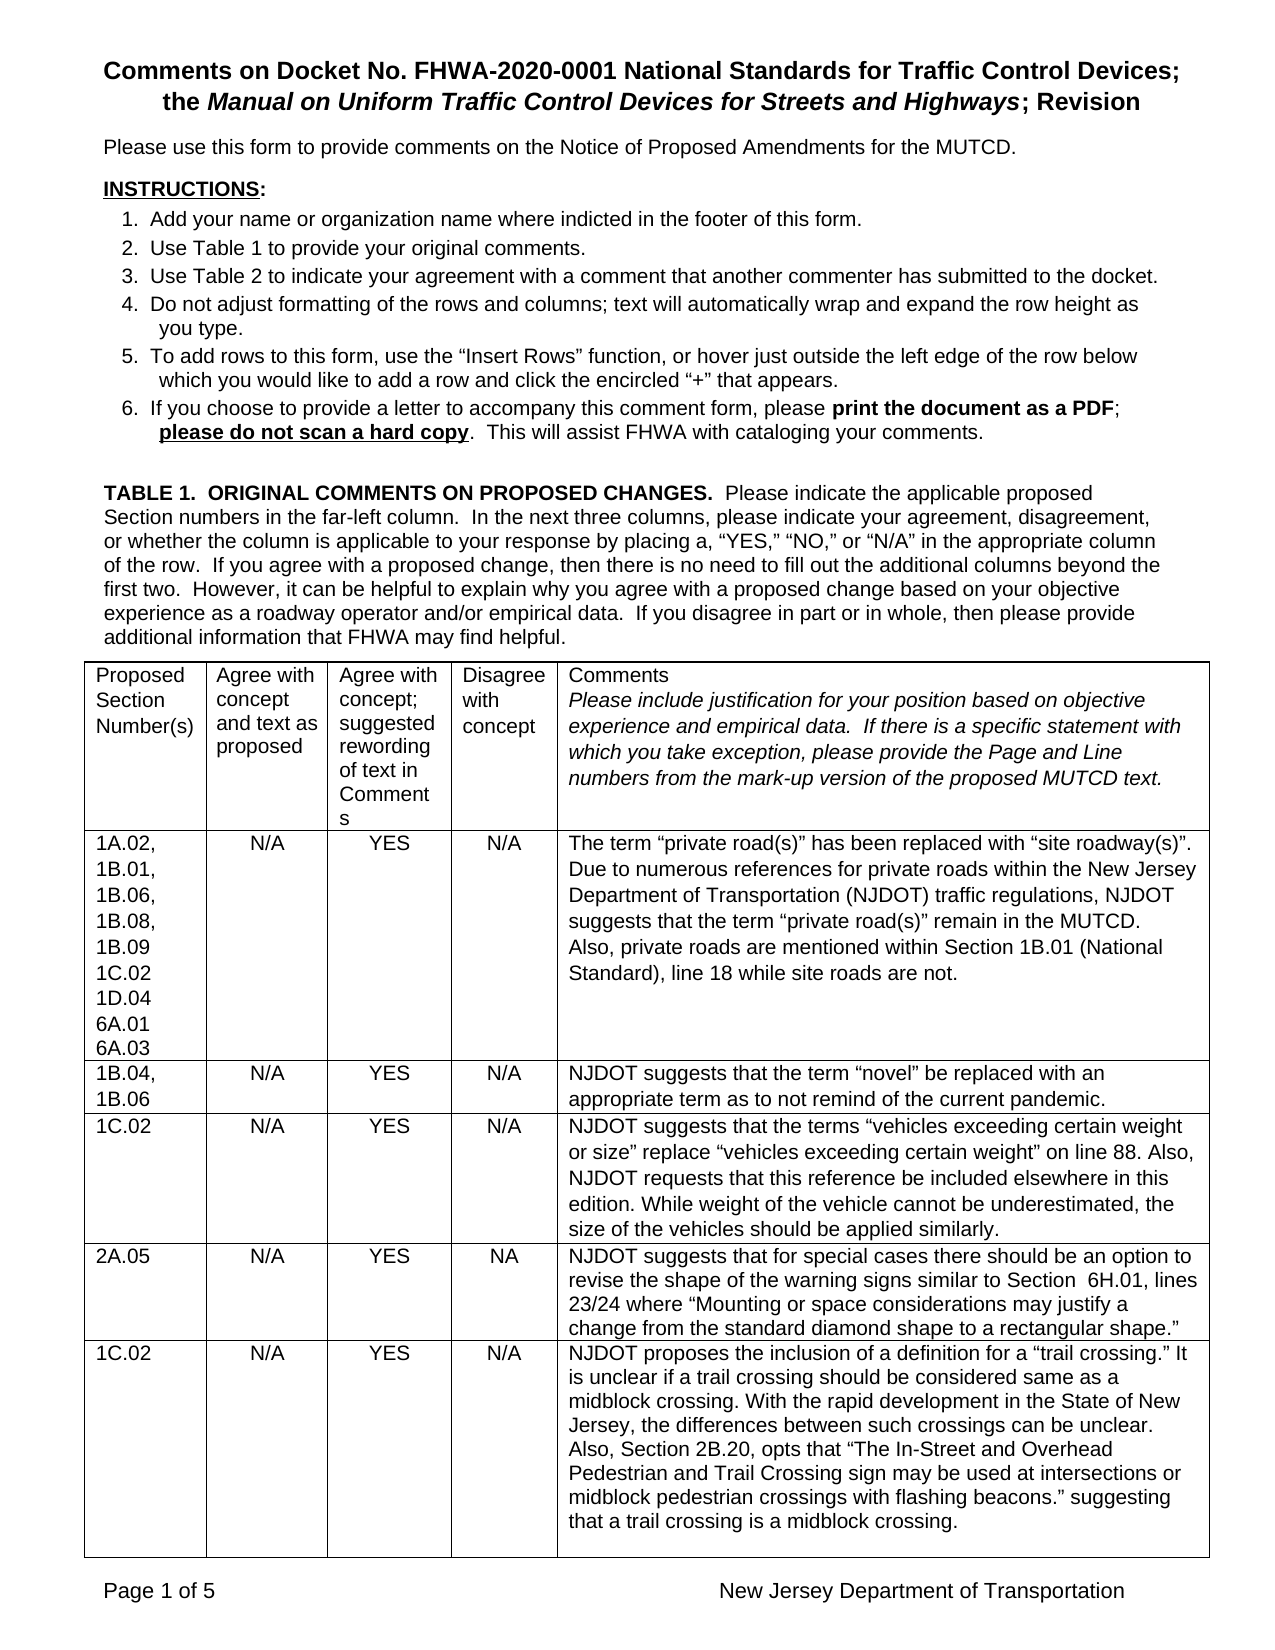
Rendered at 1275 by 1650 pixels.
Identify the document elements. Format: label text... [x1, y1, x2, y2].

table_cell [558, 1341, 1209, 1557]
table_cell N/A [207, 1341, 327, 1557]
table_cell The term “private road(s)” has been replaced with “site roadway(s)”. Due to numerous references for private roads within the New Jersey Department of Transportation (NJDOT) traffic regulations, NJDOT suggests that the term “private road(s)” remain in the MUTCD. Also, private roads are mentioned within Section 1B.01 (National Standard), line 18 while site roads are not. [558, 831, 1209, 1060]
table_cell YES [328, 831, 451, 1060]
list If you choose to provide a letter to accompany this comment form, please print the document as a PDF; please do not scan a hard copy. This will assist FHWA with cataloging your comments. [121, 396, 1172, 444]
text Please use this form to provide comments on the Notice of Proposed Amendments for the MUTCD. [103, 135, 1171, 159]
table_header Proposed Section Number(s) [85, 663, 206, 830]
table_cell NJDOT suggests that for special cases there should be an option to revise the shape of the warning signs similar to Section 6H.01, lines 23/24 where “Mounting or space considerations may justify a change from the standard diamond shape to a rectangular shape.” [558, 1244, 1209, 1340]
table_cell N/A [452, 831, 557, 1060]
table_cell NJDOT suggests that the term “novel” be replaced with an appropriate term as to not remind of the current pandemic. [558, 1061, 1209, 1113]
table_header Comments Please include justification for your position based on objective experience and empirical data. If there is a specific statement with which you take exception, please provide the Page and Line numbers from the mark-up version of the proposed MUTCD text. [558, 663, 1209, 830]
table_cell 1B.04, 1B.06 [85, 1061, 206, 1113]
list To add rows to this form, use the “Insert Rows” function, or hover just outside the left edge of the row below which you would like to add a row and click the encircled “+” that appears. [121, 344, 1172, 392]
table_cell NA [452, 1244, 557, 1340]
table_header Agree with concept and text as proposed [207, 663, 327, 830]
table_cell N/A [452, 1061, 557, 1113]
list Use Table 2 to indicate your agreement with a comment that another commenter has submitted to the docket. [121, 263, 1171, 287]
table_header Disagree with concept [452, 663, 557, 830]
list Add your name or organization name where indicted in the footer of this form. [121, 207, 1171, 231]
table_cell NJDOT suggests that the terms “vehicles exceeding certain weight or size” replace “vehicles exceeding certain weight” on line 88. Also, NJDOT requests that this reference be included elsewhere in this edition. While weight of the vehicle cannot be underestimated, the size of the vehicles should be applied similarly. [558, 1114, 1209, 1243]
table_cell N/A [207, 1114, 327, 1243]
text TABLE 1. ORIGINAL COMMENTS ON PROPOSED CHANGES. Please indicate the applicable proposed Section numbers in the far-left column. In the next three columns, please indicate your agreement, disagreement, or whether the column is applicable to your response by placing a, “YES,” “NO,” or “N/A” in the appropriate column of the row. If you agree with a proposed change, then there is no need to fill out the additional columns beyond the first two. However, it can be helpful to explain why you agree with a proposed change based on your objective experience as a roadway operator and/or empirical data. If you disagree in part or in whole, then please provide additional information that FHWA may find helpful. [103, 481, 1162, 649]
table_cell YES [328, 1061, 451, 1113]
table_cell YES [328, 1341, 451, 1557]
table_cell 2A.05 [85, 1244, 206, 1340]
table_cell N/A [452, 1341, 557, 1557]
table_cell 1C.02 [85, 1341, 206, 1557]
list Do not adjust formatting of the rows and columns; text will automatically wrap and expand the row height as you type. [121, 292, 1171, 339]
table_cell 1A.02, 1B.01, 1B.06, 1B.08, 1B.09 1C.02 1D.04 6A.01 6A.03 [85, 831, 206, 1060]
table_cell N/A [452, 1114, 557, 1243]
table_cell 1C.02 [85, 1114, 206, 1243]
table_header Agree with concept; suggested rewording of text in Comments [328, 663, 451, 830]
list Use Table 1 to provide your original comments. [121, 235, 1171, 259]
table_cell N/A [207, 1061, 327, 1113]
table_cell YES [328, 1244, 451, 1340]
table_cell N/A [207, 831, 327, 1060]
text INSTRUCTIONS: [103, 177, 1172, 201]
table_cell YES [328, 1114, 451, 1243]
table_cell N/A [207, 1244, 327, 1340]
